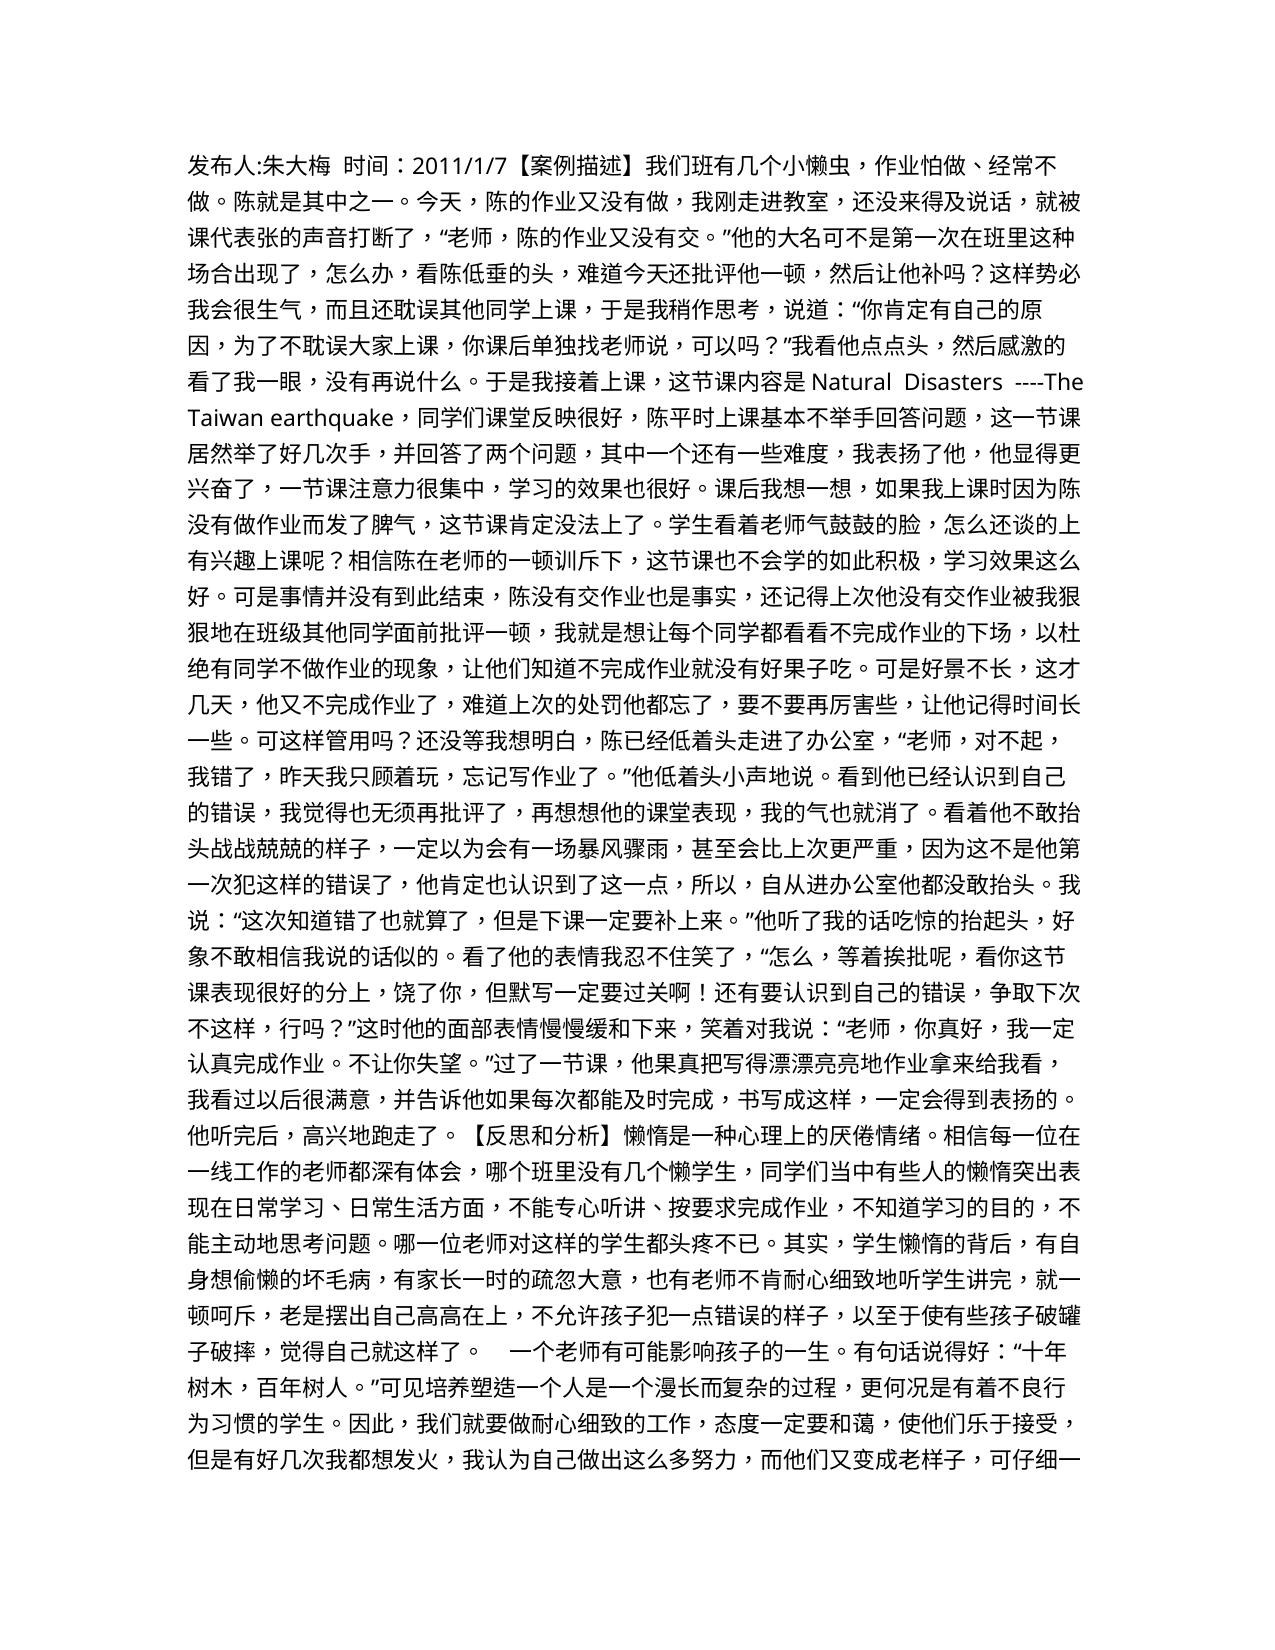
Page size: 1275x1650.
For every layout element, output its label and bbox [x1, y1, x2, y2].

text [187, 150, 1087, 1475]
